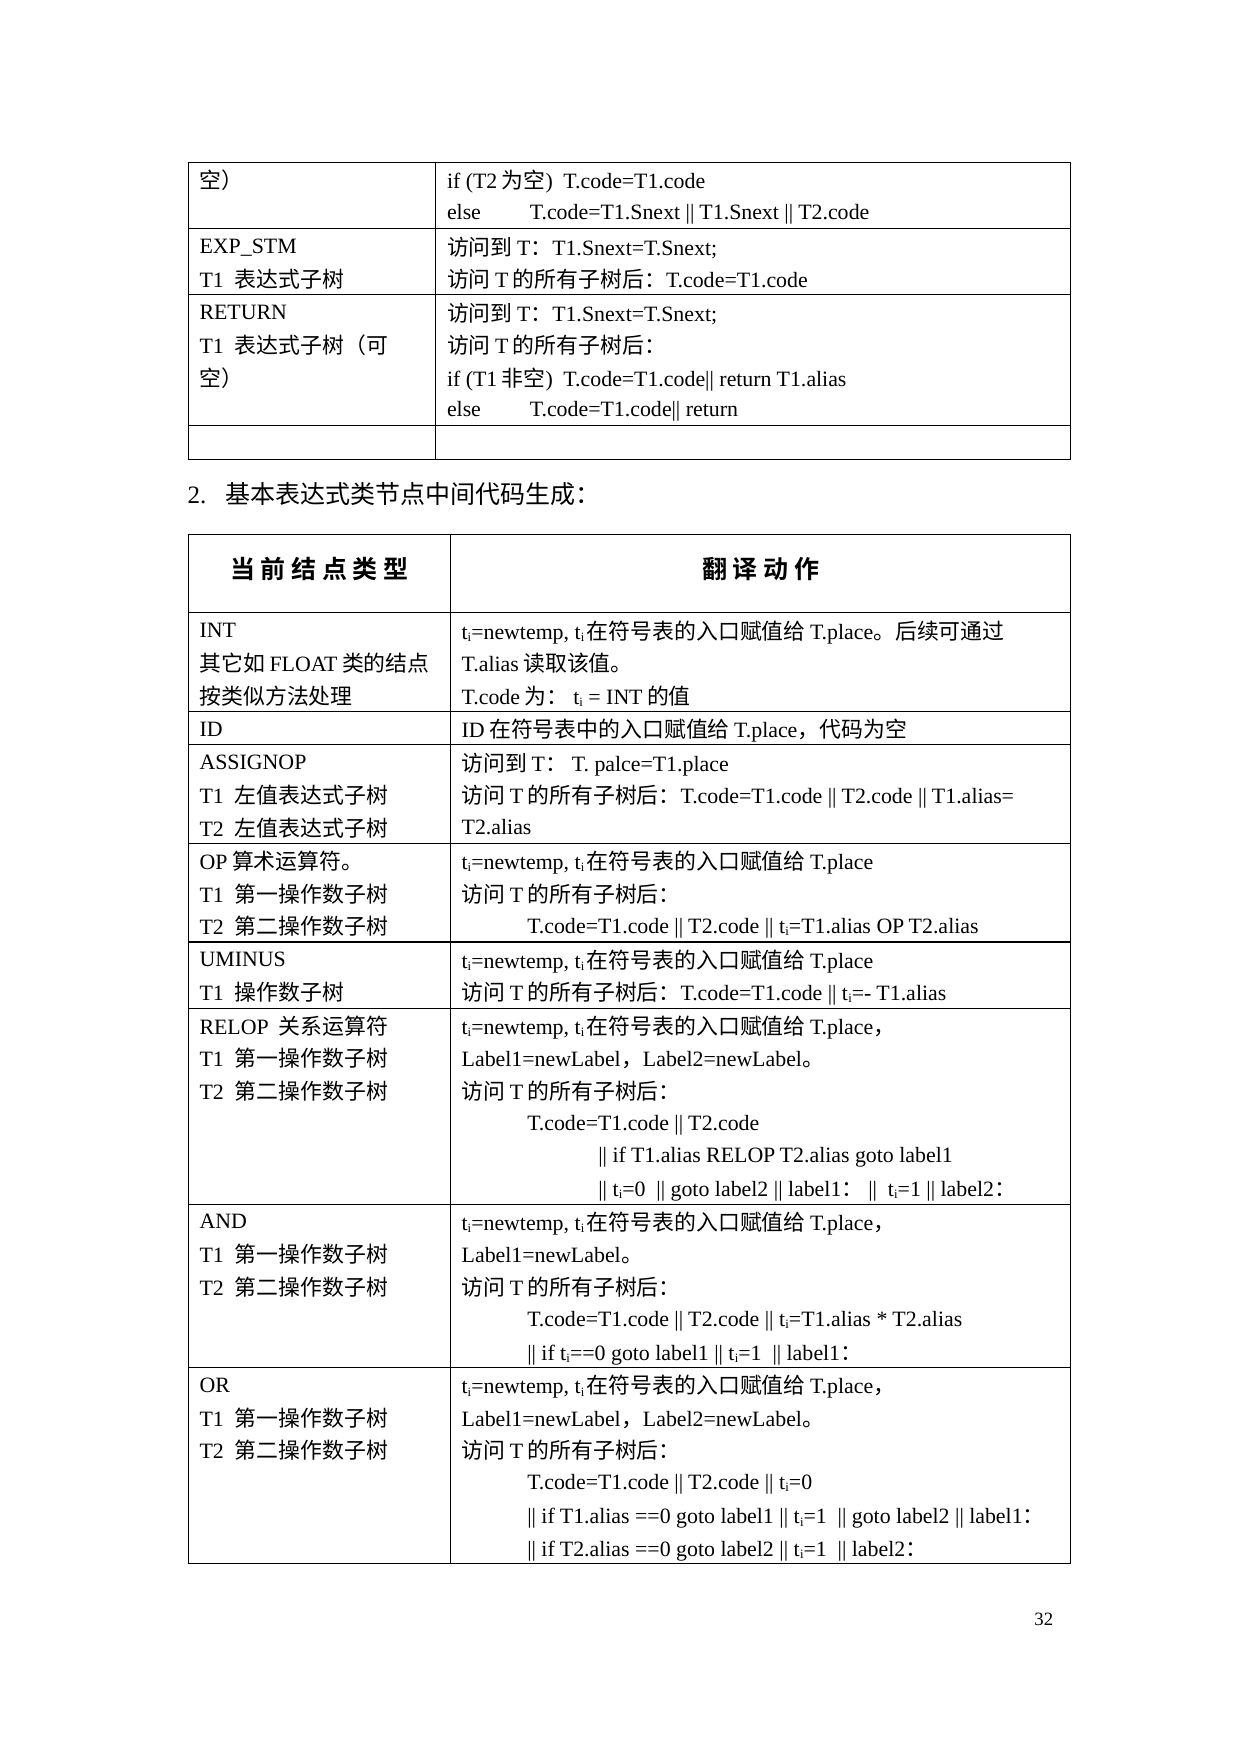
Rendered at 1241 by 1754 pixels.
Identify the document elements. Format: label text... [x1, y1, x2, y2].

table_cell [189, 426, 435, 459]
table_header 当 前 结 点 类 型 [189, 535, 450, 612]
table_cell 访问到T：T1.Snext=T.Snext; 访问T的所有子树后： if (T1非空) T.code=T1.code|| return T1.alias else T.code=T1.code|| return [436, 295, 1070, 425]
table_cell 访问到T： T. palce=T1.place 访问T的所有子树后：T.code=T1.code || T2.code || T1.alias= T2.alias [451, 745, 1070, 843]
table_cell 访问到T：T1.Snext=T.Snext; 访问T的所有子树后：T.code=T1.code [436, 229, 1070, 294]
table_cell ti=newtemp, ti在符号表的入口赋值给T.place 访问T的所有子树后：T.code=T1.code || ti=- T1.alias [451, 943, 1070, 1007]
table_cell ti=newtemp, ti在符号表的入口赋值给T.place， Label1=newLabel，Label2=newLabel。 访问T的所有子树后： T.code=T1.code || T2.code || ti=0 || if T1.alias ==0 goto label1 || ti=1 || goto label2 || label1： || if T2.alias ==0 goto label2 || ti=1 || label2： [451, 1368, 1070, 1563]
table_header 翻 译 动 作 [451, 535, 1070, 612]
list 基本表达式类节点中间代码生成： [187, 460, 1053, 525]
table_cell ti=newtemp, ti在符号表的入口赋值给T.place 访问T的所有子树后： T.code=T1.code || T2.code || ti=T1.alias OP T2.alias [451, 844, 1070, 941]
table_cell [436, 426, 1070, 459]
table_cell RELOP 关系运算符 T1 第一操作数子树 T2 第二操作数子树 [189, 1009, 450, 1203]
table_cell RETURN T1 表达式子树（可空） [189, 295, 435, 425]
table_cell AND T1 第一操作数子树 T2 第二操作数子树 [189, 1205, 450, 1367]
table_cell EXP_STM T1 表达式子树 [189, 229, 435, 294]
table_cell ASSIGNOP T1 左值表达式子树 T2 左值表达式子树 [189, 745, 450, 843]
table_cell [189, 163, 435, 228]
table_cell ID在符号表中的入口赋值给T.place，代码为空 [451, 712, 1070, 744]
table_cell INT 其它如FLOAT类的结点按类似方法处理 [189, 613, 450, 711]
table_cell ID [189, 712, 450, 744]
table_cell OR T1 第一操作数子树 T2 第二操作数子树 [189, 1368, 450, 1563]
table_cell ti=newtemp, ti在符号表的入口赋值给T.place， Label1=newLabel。 访问T的所有子树后： T.code=T1.code || T2.code || ti=T1.alias * T2.alias || if ti==0 goto label1 || ti=1 || label1： [451, 1205, 1070, 1367]
table_cell OP 算术运算符。 T1 第一操作数子树 T2 第二操作数子树 [189, 844, 450, 941]
table_cell ti=newtemp, ti在符号表的入口赋值给T.place。后续可通过T.alias读取该值。 T.code为： ti = INT的值 [451, 613, 1070, 711]
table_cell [436, 163, 1070, 228]
table_cell ti=newtemp, ti在符号表的入口赋值给T.place， Label1=newLabel，Label2=newLabel。 访问T的所有子树后： T.code=T1.code || T2.code || if T1.alias RELOP T2.alias goto label1 || ti=0 || goto label2 || label1： || ti=1 || label2： [451, 1009, 1070, 1203]
table_cell UMINUS T1 操作数子树 [189, 943, 450, 1007]
